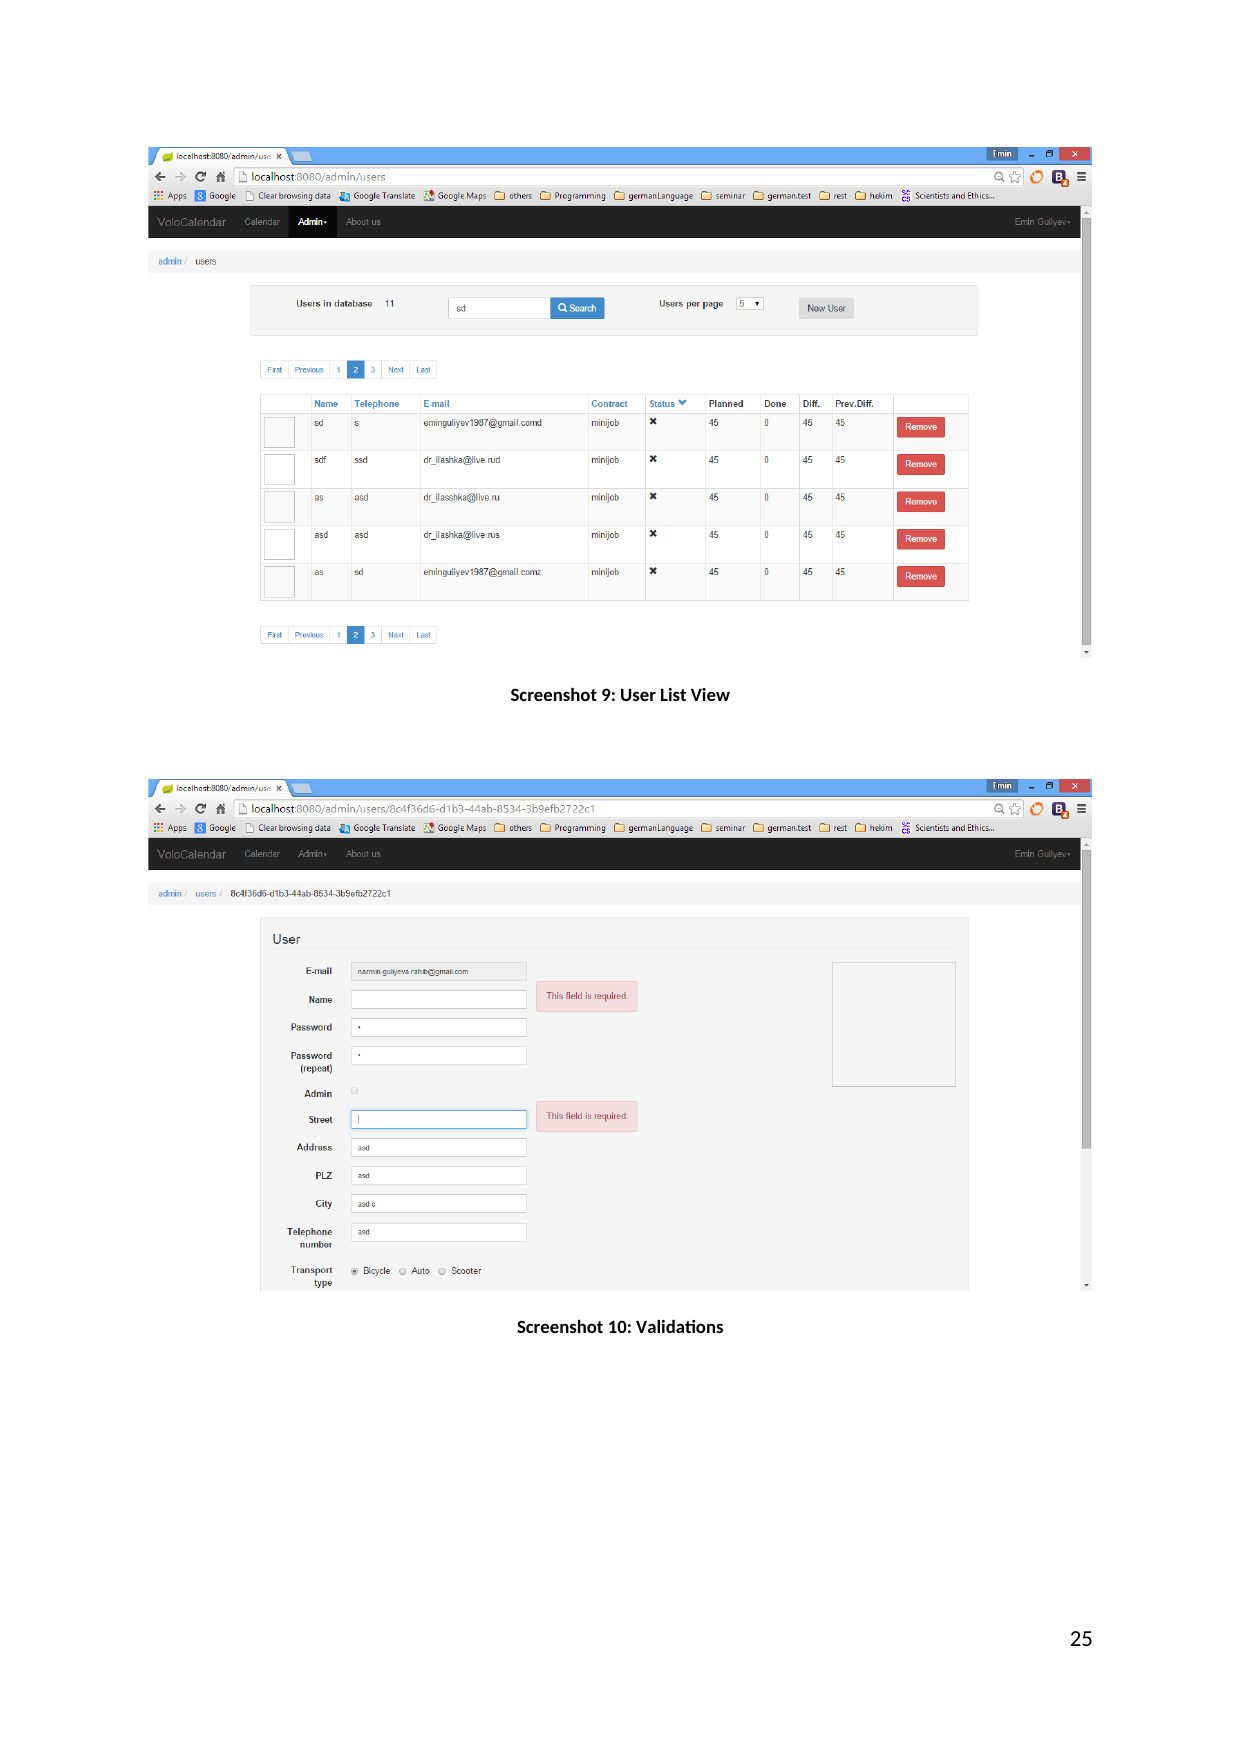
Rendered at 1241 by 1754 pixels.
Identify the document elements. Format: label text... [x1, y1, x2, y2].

text Screenshot 9: User List View [148, 683, 1093, 706]
picture [148, 147, 1092, 658]
picture [148, 779, 1092, 1291]
text Screenshot 10: Validations [148, 1315, 1093, 1338]
